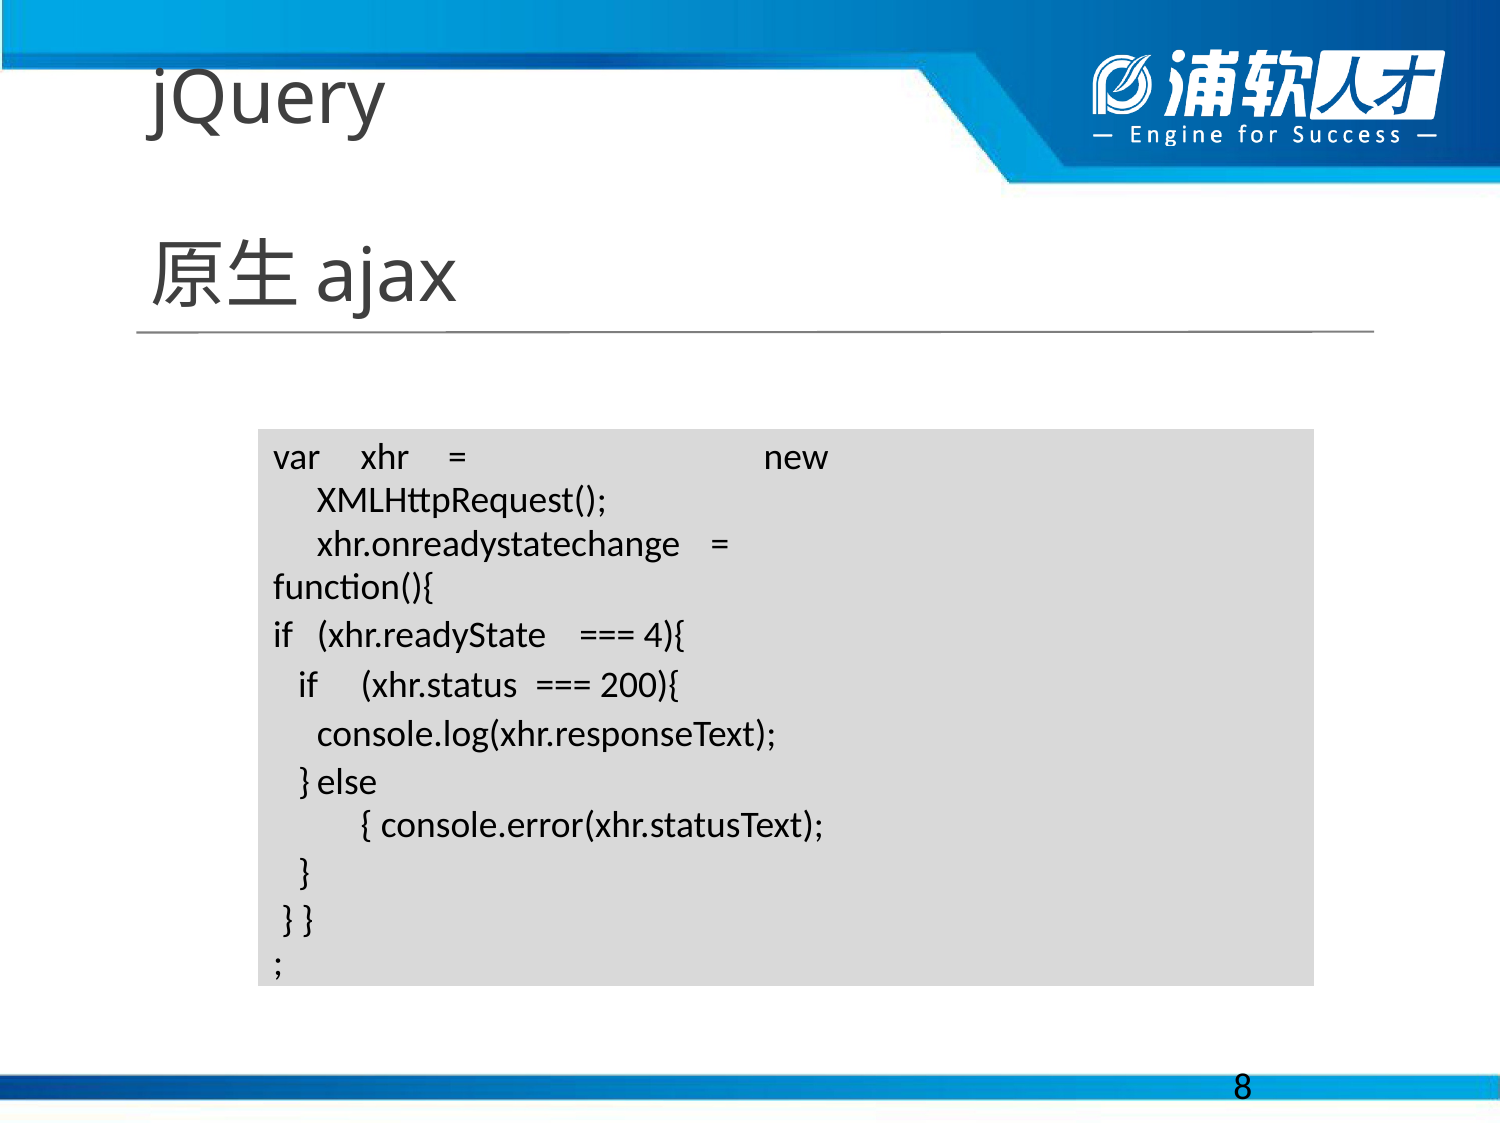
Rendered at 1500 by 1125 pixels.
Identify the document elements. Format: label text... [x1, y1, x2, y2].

subtitle 原生ajax [150, 214, 1360, 323]
picture [0, 0, 1500, 1123]
picture [894, 0, 1500, 166]
